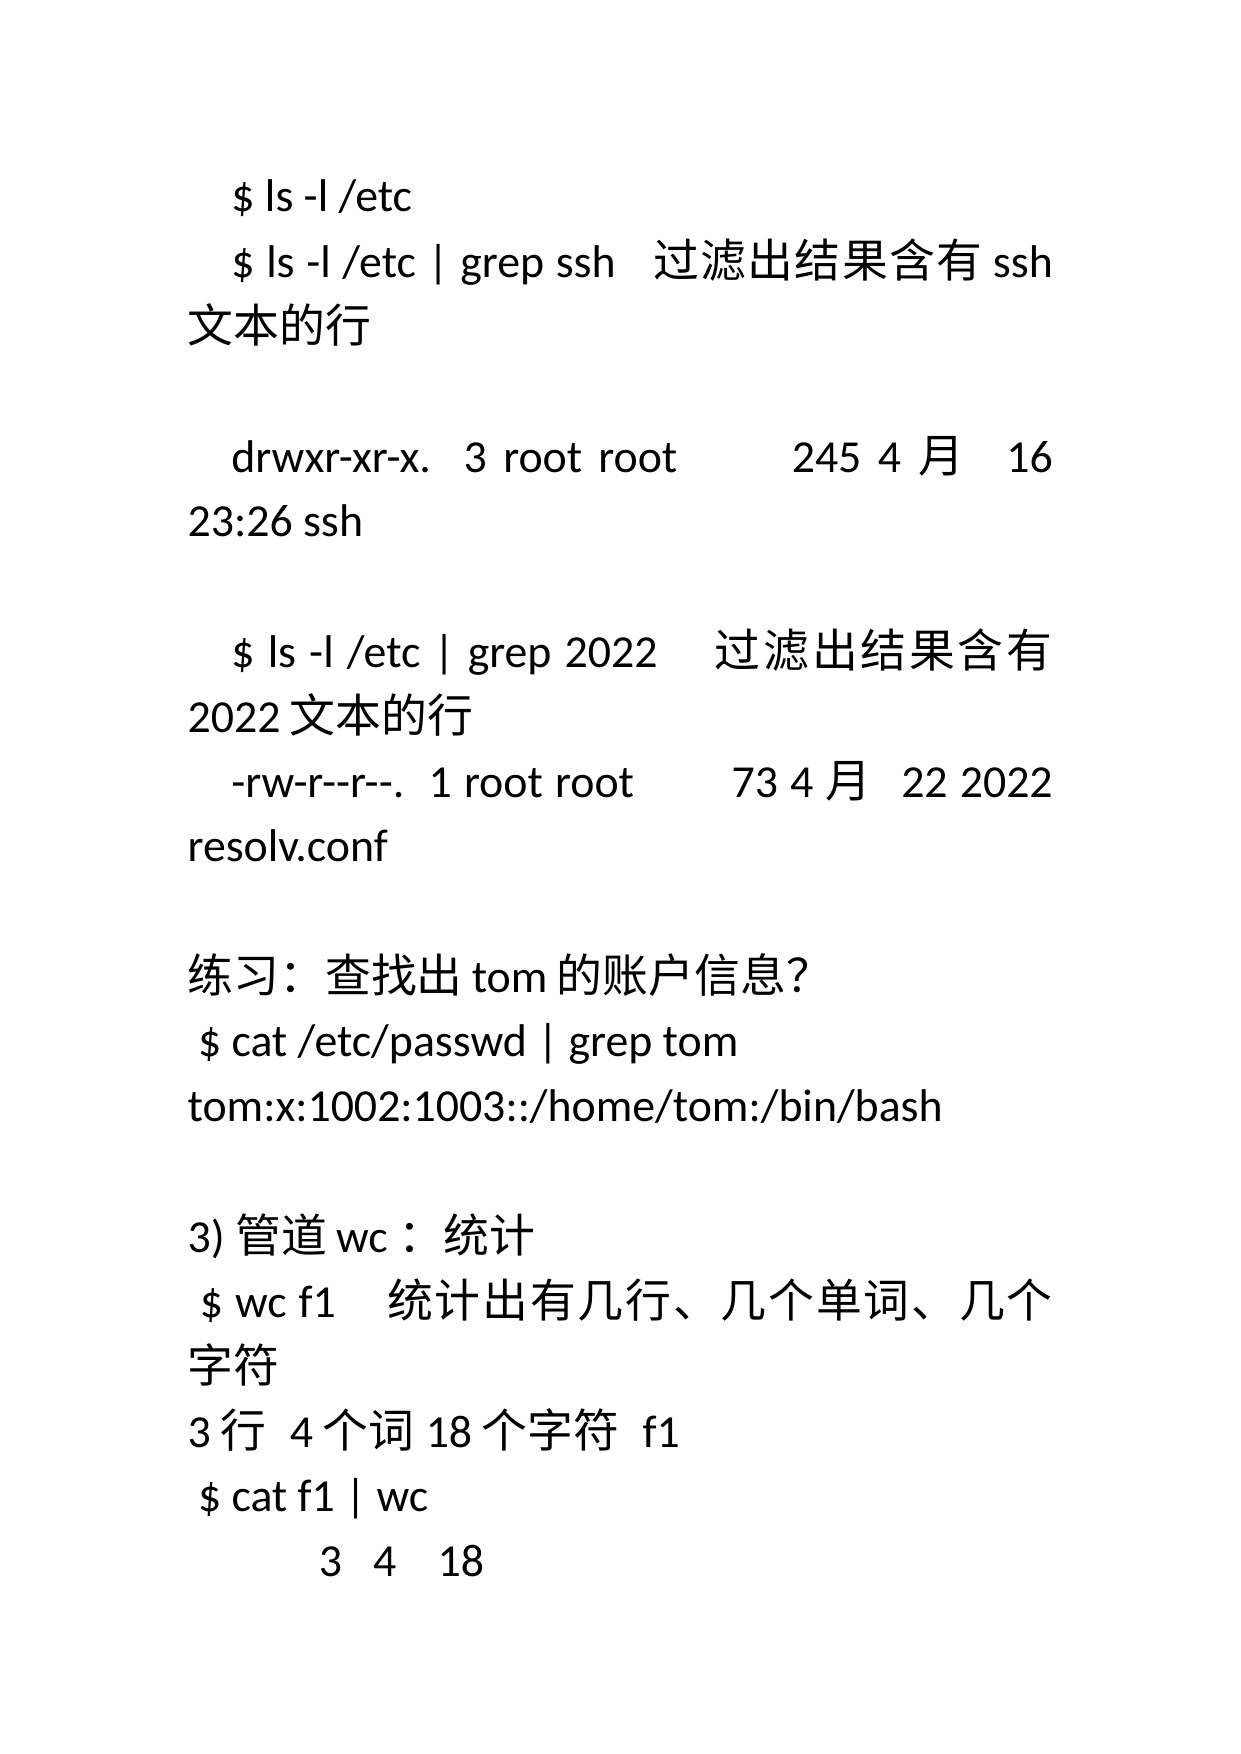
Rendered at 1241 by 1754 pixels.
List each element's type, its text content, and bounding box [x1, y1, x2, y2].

list 管道wc ：统计 [187, 1202, 1053, 1267]
list $ cat f1 | wc [187, 1462, 1053, 1527]
list 练习：查找出tom的账户信息？ [187, 942, 1053, 1007]
list $ wc f1 统计出有几行、几个单词、几个字符 [187, 1267, 1053, 1397]
list $ ls -l /etc | grep 2022 过滤出结果含有2022文本的行 [187, 617, 1053, 747]
list 3行 4个词 18个字符 f1 [187, 1397, 1053, 1462]
list tom:x:1002:1003::/home/tom:/bin/bash [187, 1072, 1053, 1137]
list -rw-r--r--. 1 root root 73 4月 22 2022 resolv.conf [187, 747, 1053, 877]
list drwxr-xr-x. 3 root root 245 4月 16 23:26 ssh [187, 422, 1053, 552]
list $ ls -l /etc [187, 162, 1053, 227]
list $ ls -l /etc | grep ssh 过滤出结果含有ssh文本的行 [187, 227, 1053, 357]
list $ cat /etc/passwd | grep tom [187, 1007, 1053, 1072]
list 3 4 18 [275, 1527, 1053, 1592]
